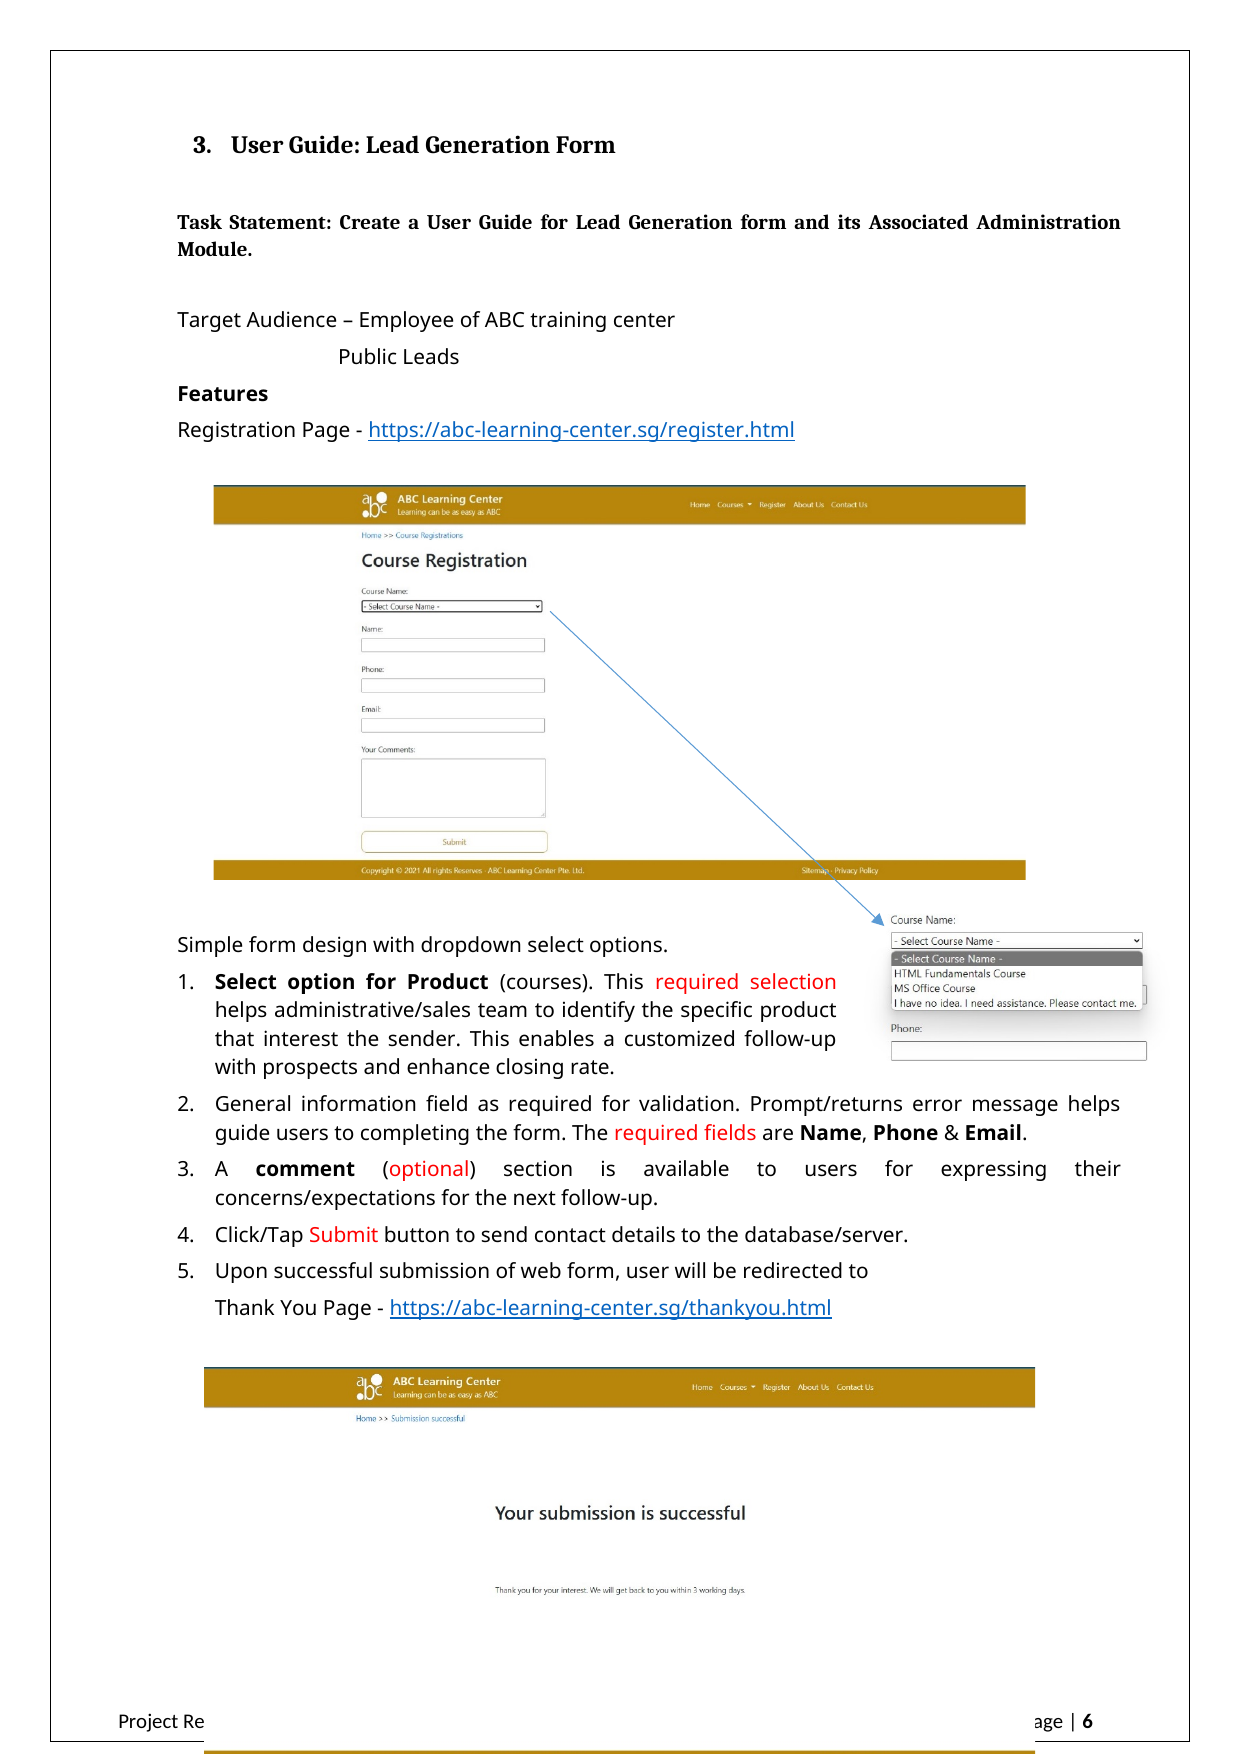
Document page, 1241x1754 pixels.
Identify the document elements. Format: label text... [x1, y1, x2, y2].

text Public Leads [327, 342, 1122, 371]
list Select option for Product (courses). This required selection helps administrative/sales team to identify the specific product that interest the sender. This enables a customized follow-up with prospects and enhance closing rate. [177, 967, 1122, 1081]
list Click/Tap Submit button to send contact details to the database/server. [177, 1220, 1122, 1248]
list Upon successful submission of web form, user will be redirected to [177, 1256, 1122, 1285]
picture [204, 1367, 1035, 1754]
text Thank You Page - https://abc-learning-center.sg/thankyou.html [214, 1293, 1122, 1322]
text Registration Page - https://abc-learning-center.sg/register.html [177, 416, 1122, 444]
text Features [177, 379, 1122, 407]
text Task Statement: Create a User Guide for Lead Generation form and its Associated Administration Module. [177, 207, 1122, 262]
list General information field as required for validation. Prompt/returns error message helps guide users to completing the form. The required fields are Name, Phone & Email. [177, 1089, 1122, 1146]
picture [856, 902, 1185, 1068]
text User Guide: Lead Generation Form [193, 126, 1122, 159]
picture [213, 485, 1026, 880]
text Simple form design with dropdown select options. [177, 930, 856, 959]
text Target Audience – Employee of ABC training center [177, 305, 1122, 334]
list A comment (optional) section is available to users for expressing their concerns/expectations for the next follow-up. [177, 1154, 1122, 1211]
